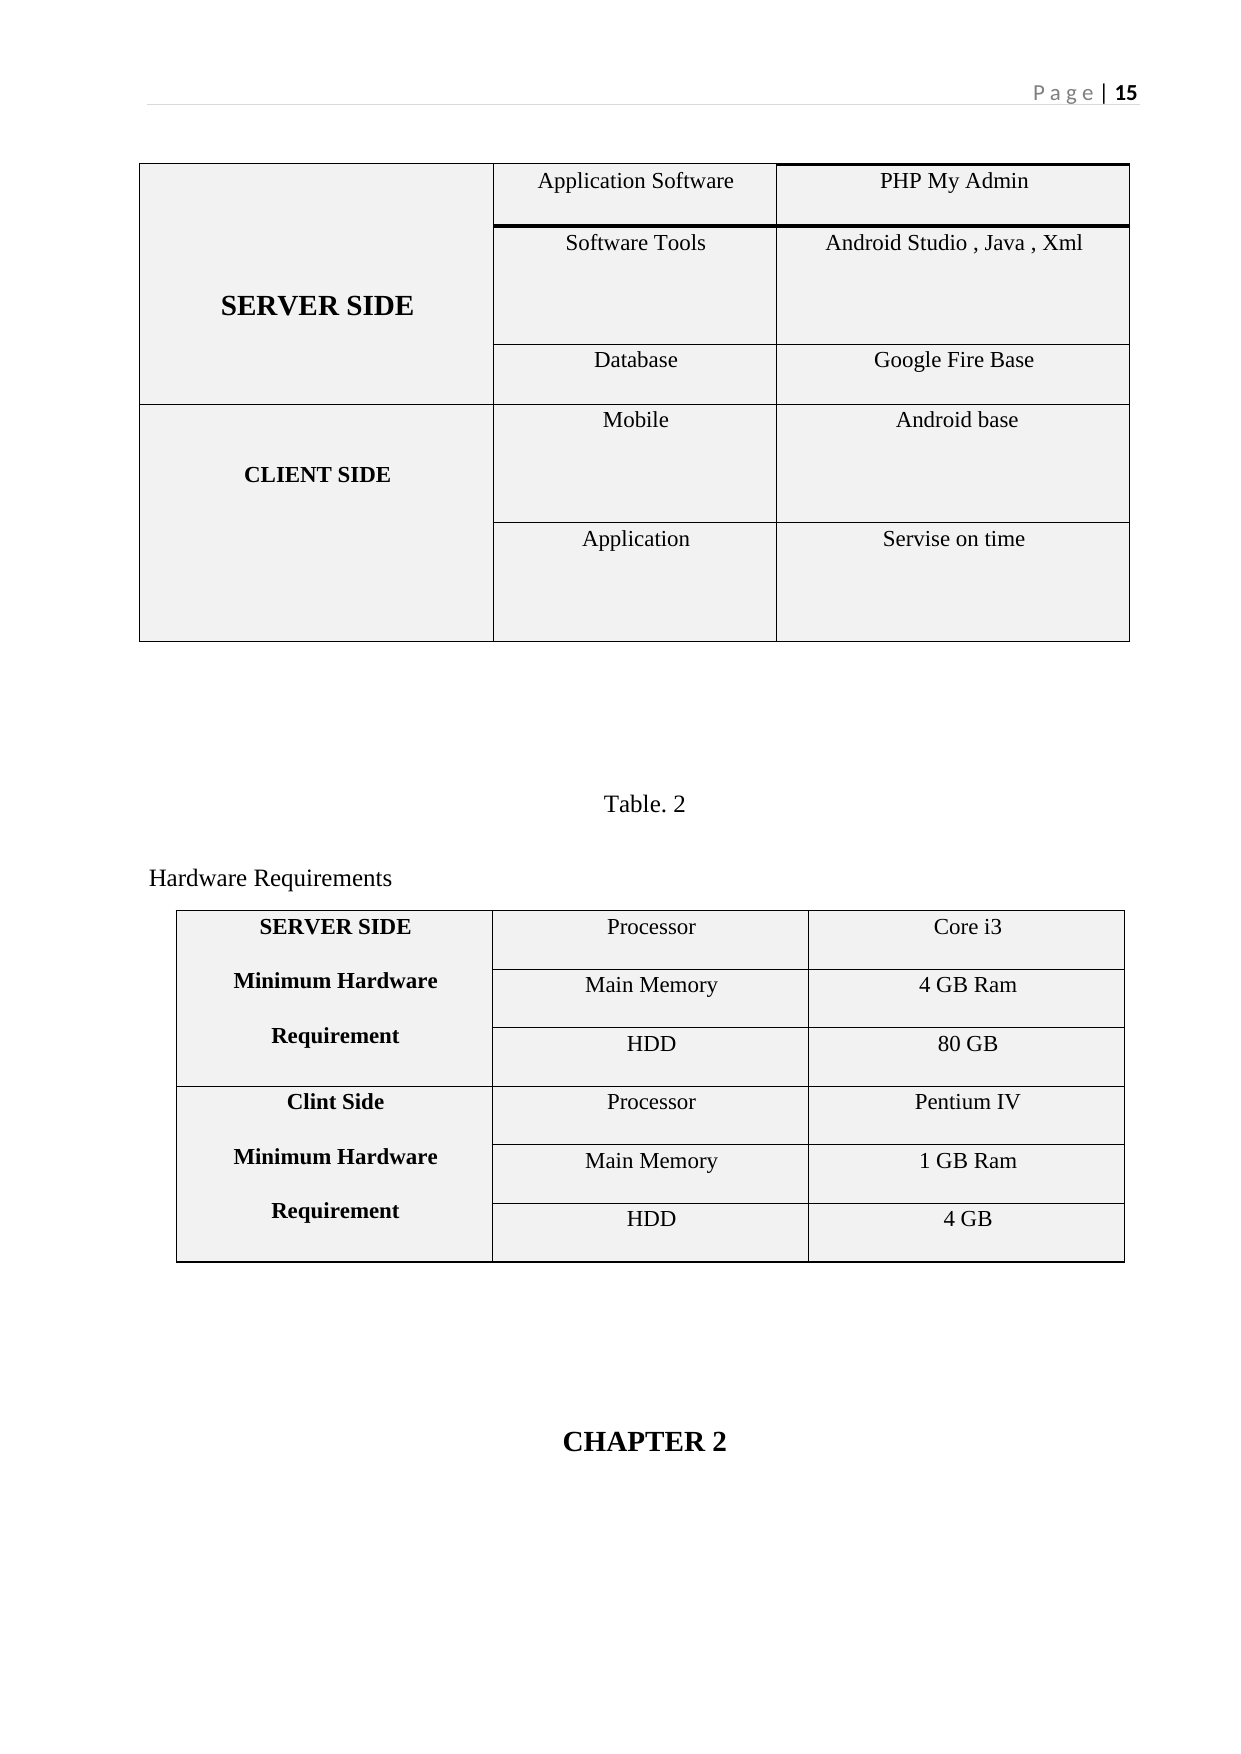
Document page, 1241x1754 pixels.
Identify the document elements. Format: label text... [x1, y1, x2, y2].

table_cell Database [494, 345, 776, 404]
text Table. 2 [142, 789, 685, 818]
table_cell Google Fire Base [777, 345, 1129, 404]
table_cell Main Memory [493, 1145, 808, 1203]
table_cell Clint Side Minimum Hardware Requirement [177, 1087, 492, 1261]
table_cell Processor [493, 1087, 808, 1144]
table_header Processor [493, 911, 808, 969]
text CHAPTER 2 [183, 1424, 1106, 1457]
table_cell HDD [493, 1204, 808, 1261]
table_cell Servise on time [777, 523, 1129, 641]
table_cell Software Tools [494, 228, 776, 344]
table_cell Android Studio , Java , Xml [777, 228, 1129, 344]
table_header SERVER SIDE Minimum Hardware Requirement [177, 911, 492, 1086]
table_header SERVER SIDE [140, 164, 493, 404]
table_cell Application [494, 523, 776, 641]
table_cell CLIENT SIDE [140, 405, 493, 641]
table_cell Android base [777, 405, 1129, 522]
table_cell Application Software [494, 164, 776, 224]
table_header Core i3 [809, 911, 1124, 969]
table_cell 80 GB [809, 1028, 1124, 1086]
table_cell PHP My Admin [777, 166, 1129, 224]
table_cell 4 GB [809, 1204, 1124, 1261]
table_cell 4 GB Ram [809, 970, 1124, 1027]
text Hardware Requirements [148, 863, 1141, 892]
table_cell Mobile [494, 405, 776, 522]
table_cell Pentium IV [809, 1087, 1124, 1144]
table_cell 1 GB Ram [809, 1145, 1124, 1203]
table_cell Main Memory [493, 970, 808, 1027]
table_cell HDD [493, 1028, 808, 1086]
